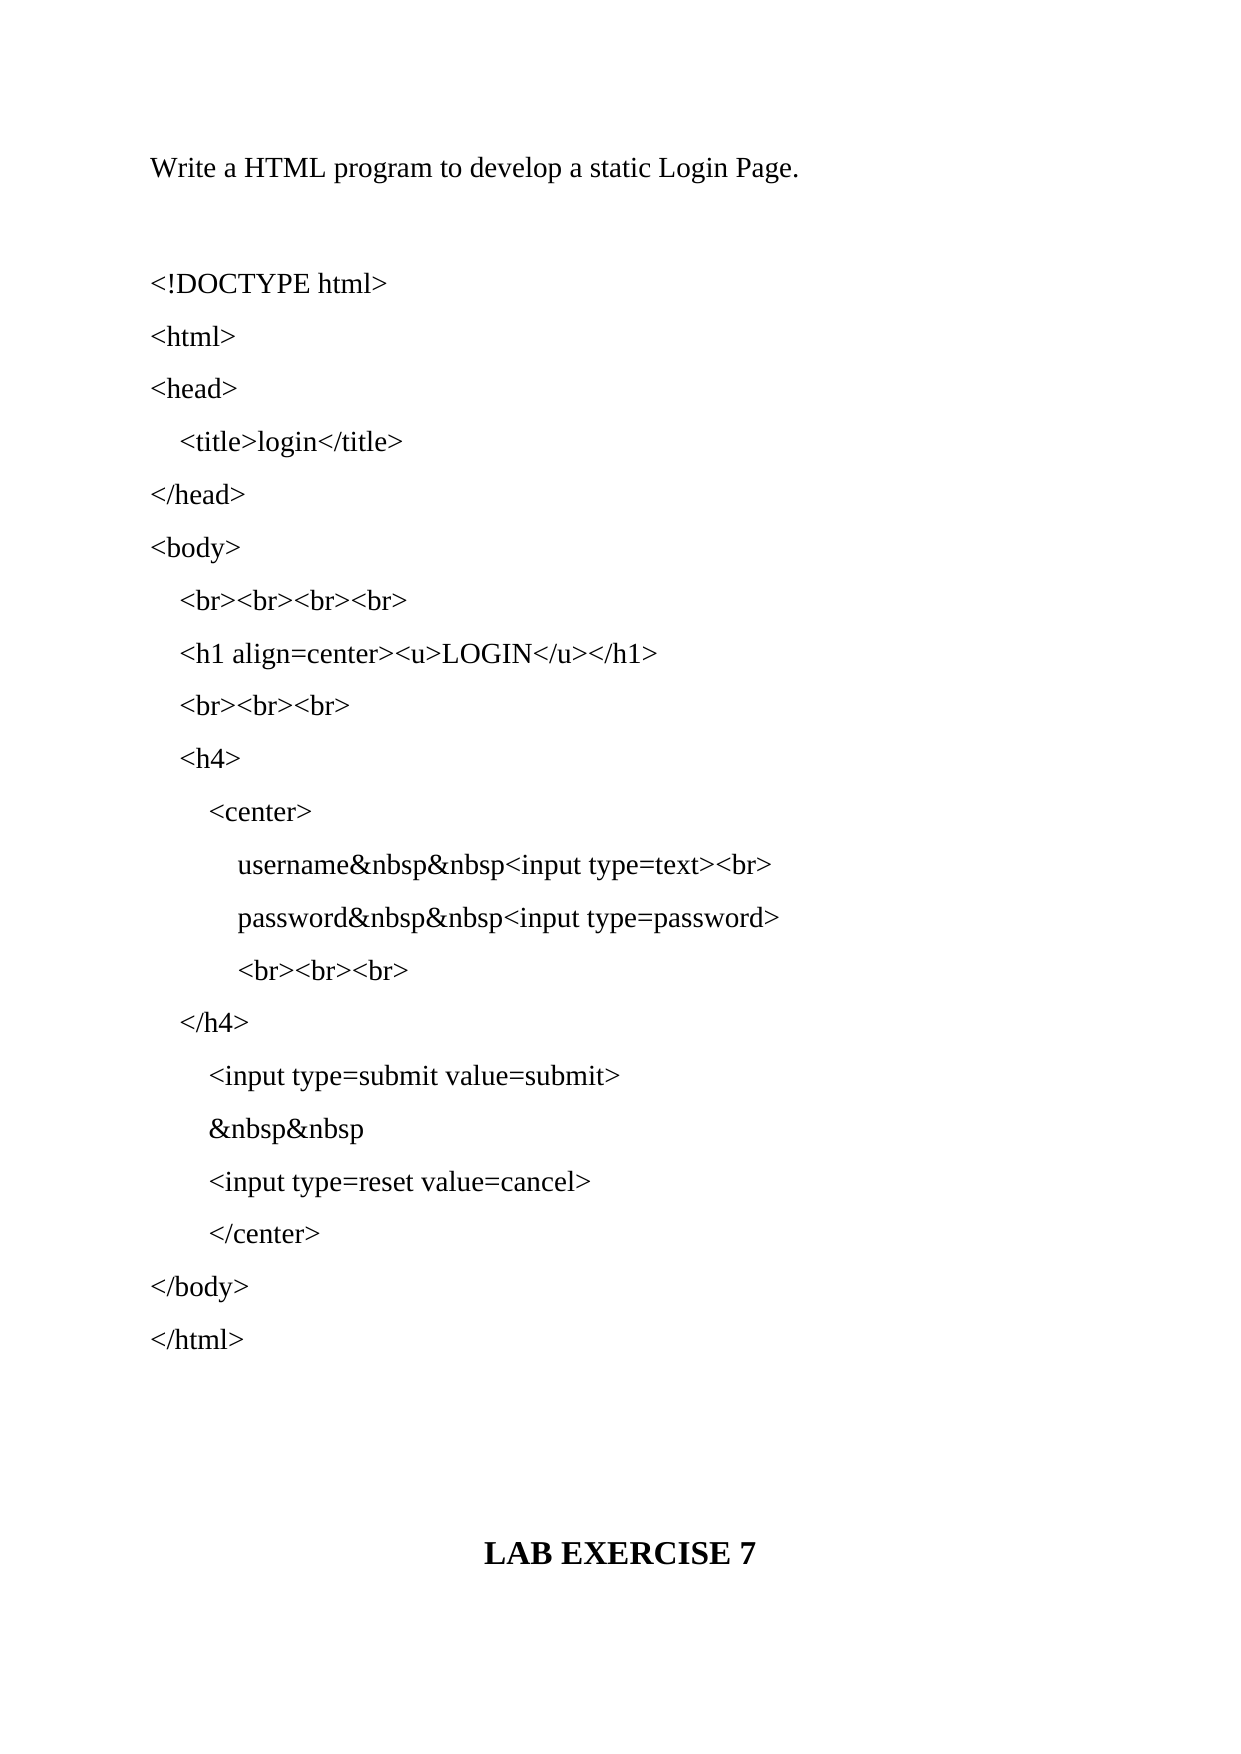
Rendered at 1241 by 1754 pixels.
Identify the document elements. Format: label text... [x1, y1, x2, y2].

text <head> [150, 372, 1090, 405]
text <br><br><br> [150, 953, 1090, 986]
text <center> [150, 794, 1090, 828]
text <title>login</title> [150, 424, 1090, 458]
text <body> [150, 530, 1090, 564]
text password&nbsp&nbsp<input type=password> [150, 900, 1090, 933]
text <!DOCTYPE html> [150, 266, 1090, 299]
text <html> [150, 319, 1090, 352]
text <h1 align=center><u>LOGIN</u></h1> [150, 636, 1090, 669]
text <br><br><br><br> [150, 583, 1090, 616]
text </body> [150, 1269, 1090, 1303]
text Write a HTML program to develop a static Login Page. [150, 150, 1090, 183]
text <input type=submit value=submit> [150, 1058, 1090, 1092]
text <h4> [150, 741, 1090, 775]
text </head> [150, 477, 1090, 511]
text </h4> [150, 1005, 1090, 1039]
text </html> [150, 1322, 1090, 1356]
text <input type=reset value=cancel> [150, 1164, 1090, 1197]
text LAB EXERCISE 7 [150, 1533, 1090, 1572]
text &nbsp&nbsp [150, 1111, 1090, 1144]
text </center> [150, 1217, 1090, 1250]
text <br><br><br> [150, 688, 1090, 722]
text username&nbsp&nbsp<input type=text><br> [150, 847, 1090, 881]
